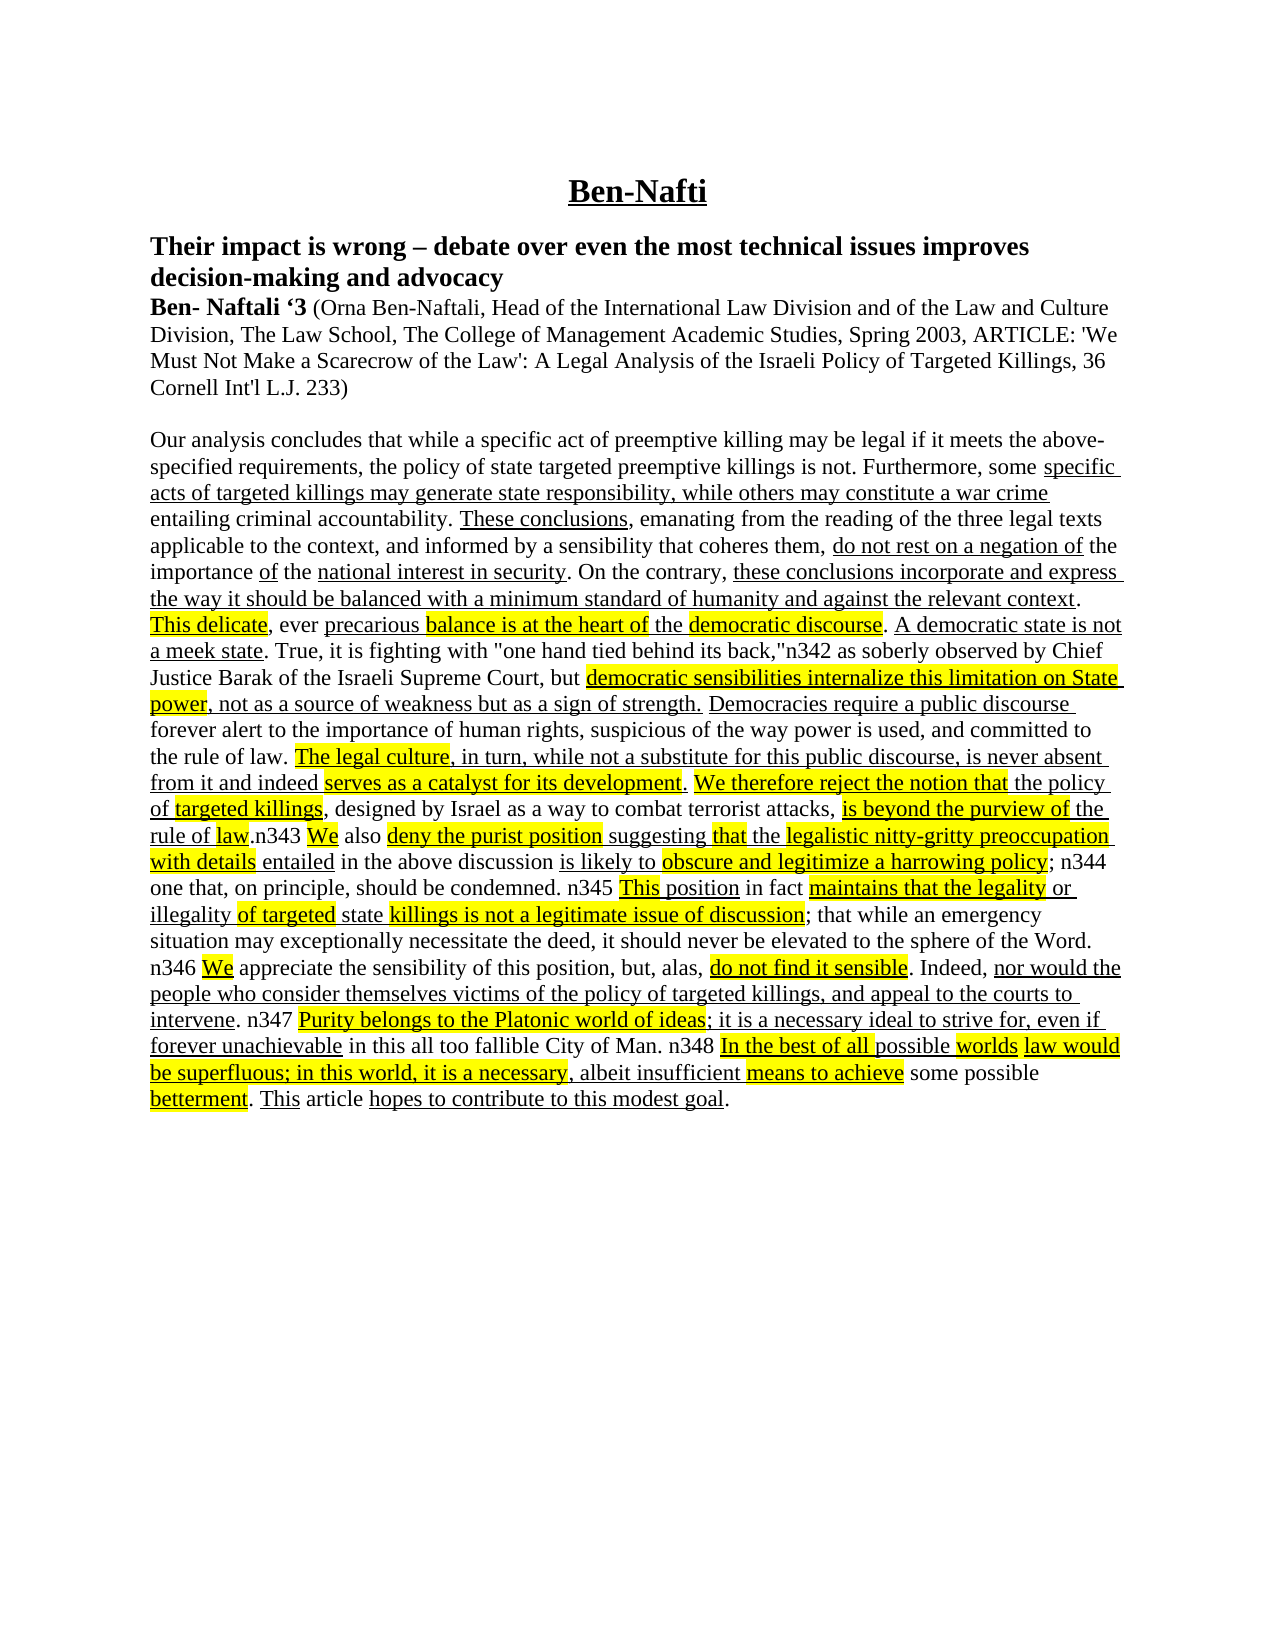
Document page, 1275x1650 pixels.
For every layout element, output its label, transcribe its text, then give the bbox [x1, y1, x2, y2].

subtitle Ben-Nafti [150, 171, 1125, 209]
text Our analysis concludes that while a specific act of preemptive killing may be legal if it meets the above-specified requirements, the policy of state targeted preemptive killings is not. Furthermore, some specific acts of targeted killings may generate state responsibility, while others may constitute a war crime entailing criminal accountability. These conclusions, emanating from the reading of the three legal texts applicable to the context, and informed by a sensibility that coheres them, do not rest on a negation of the importance of the national interest in security. On the contrary, these conclusions incorporate and express the way it should be balanced with a minimum standard of humanity and against the relevant context. This delicate, ever precarious balance is at the heart of the democratic discourse. A democratic state is not a meek state. True, it is fighting with "one hand tied behind its back,"n342 as soberly observed by Chief Justice Barak of the Israeli Supreme Court, but democratic sensibilities internalize this limitation on State power, not as a source of weakness but as a sign of strength. Democracies require a public discourse forever alert to the importance of human rights, suspicious of the way power is used, and committed to the rule of law. The legal culture, in turn, while not a substitute for this public discourse, is never absent from it and indeed serves as a catalyst for its development. We therefore reject the notion that the policy of targeted killings, designed by Israel as a way to combat terrorist attacks, is beyond the purview of the rule of law.n343 We also deny the purist position suggesting that the legalistic nitty-gritty preoccupation with details entailed in the above discussion is likely to obscure and legitimize a harrowing policy; n344 one that, on principle, should be condemned. n345 This position in fact maintains that the legality or illegality of targeted state killings is not a legitimate issue of discussion; that while an emergency situation may exceptionally necessitate the deed, it should never be elevated to the sphere of the Word. n346 We appreciate the sensibility of this position, but, alas, do not find it sensible. Indeed, nor would the people who consider themselves victims of the policy of targeted killings, and appeal to the courts to intervene. n347 Purity belongs to the Platonic world of ideas; it is a necessary ideal to strive for, even if forever unachievable in this all too fallible City of Man. n348 In the best of all possible worlds law would be superfluous; in this world, it is a necessary, albeit insufficient means to achieve some possible betterment. This article hopes to contribute to this modest goal. [150, 426, 1125, 1112]
subtitle Their impact is wrong – debate over even the most technical issues improves decision-making and advocacy [150, 230, 1125, 292]
text Ben- Naftali ‘3 (Orna Ben-Naftali, Head of the International Law Division and of the Law and Culture Division, The Law School, The College of Management Academic Studies, Spring 2003, ARTICLE: 'We Must Not Make a Scarecrow of the Law': A Legal Analysis of the Israeli Policy of Targeted Killings, 36 Cornell Int'l L.J. 233) [150, 292, 1125, 400]
